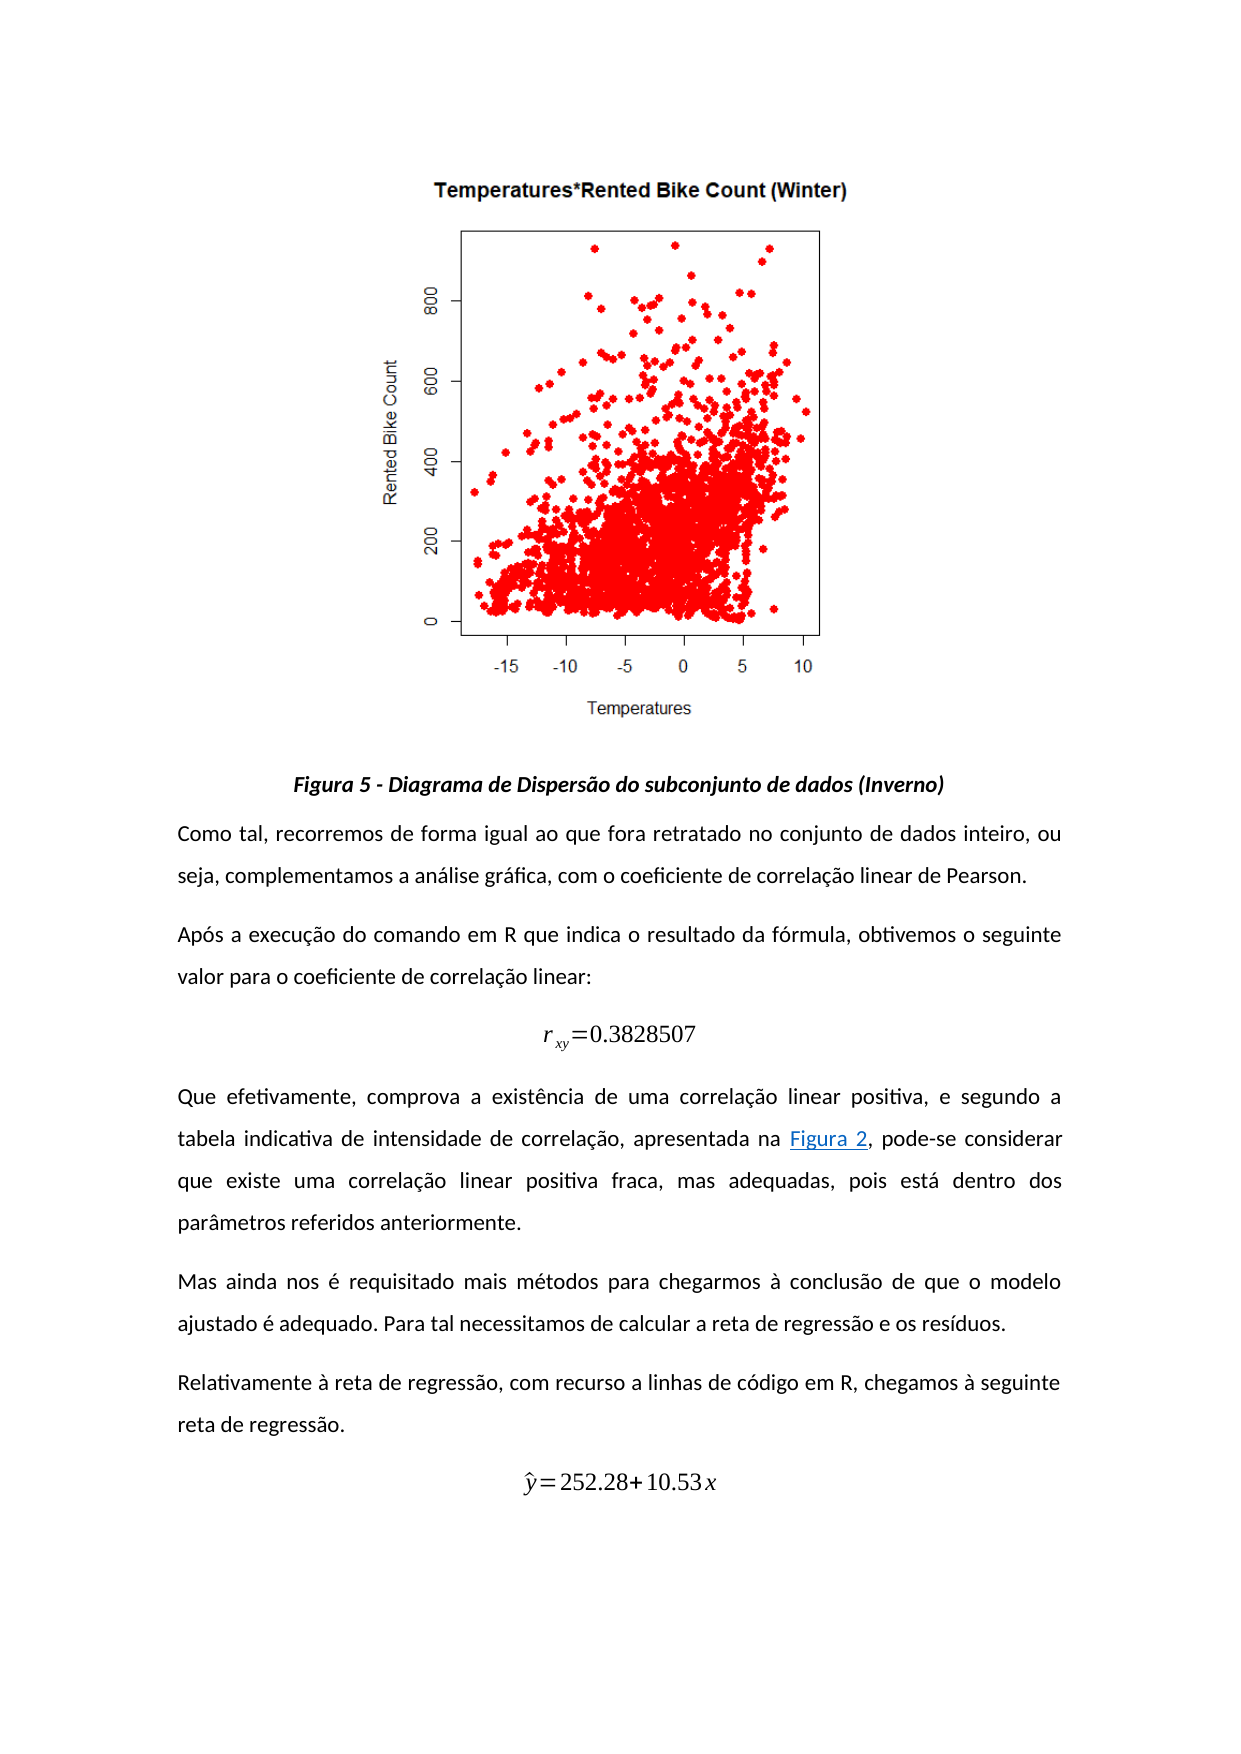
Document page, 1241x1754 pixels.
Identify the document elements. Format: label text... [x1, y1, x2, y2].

picture [377, 147, 863, 740]
text Que efetivamente, comprova a existência de uma correlação linear positiva, e segundo a tabela indicativa de intensidade de correlação, apresentada na Figura 2, pode-se considerar que existe uma correlação linear positiva fraca, mas adequadas, pois está dentro dos parâmetros referidos anteriormente. [177, 1082, 1063, 1236]
text Após a execução do comando em R que indica o resultado da fórmula, obtivemos o seguinte valor para o coeficiente de correlação linear: [177, 920, 1063, 990]
text Como tal, recorremos de forma igual ao que fora retratado no conjunto de dados inteiro, ou seja, complementamos a análise gráfica, com o coeficiente de correlação linear de Pearson. [177, 819, 1063, 889]
text Mas ainda nos é requisitado mais métodos para chegarmos à conclusão de que o modelo ajustado é adequado. Para tal necessitamos de calcular a reta de regressão e os resíduos. [177, 1267, 1063, 1337]
text Figura 5 - Diagrama de Dispersão do subconjunto de dados (Inverno) [177, 770, 1063, 798]
text Relativamente à reta de regressão, com recurso a linhas de código em R, chegamos à seguinte reta de regressão. [177, 1368, 1063, 1438]
